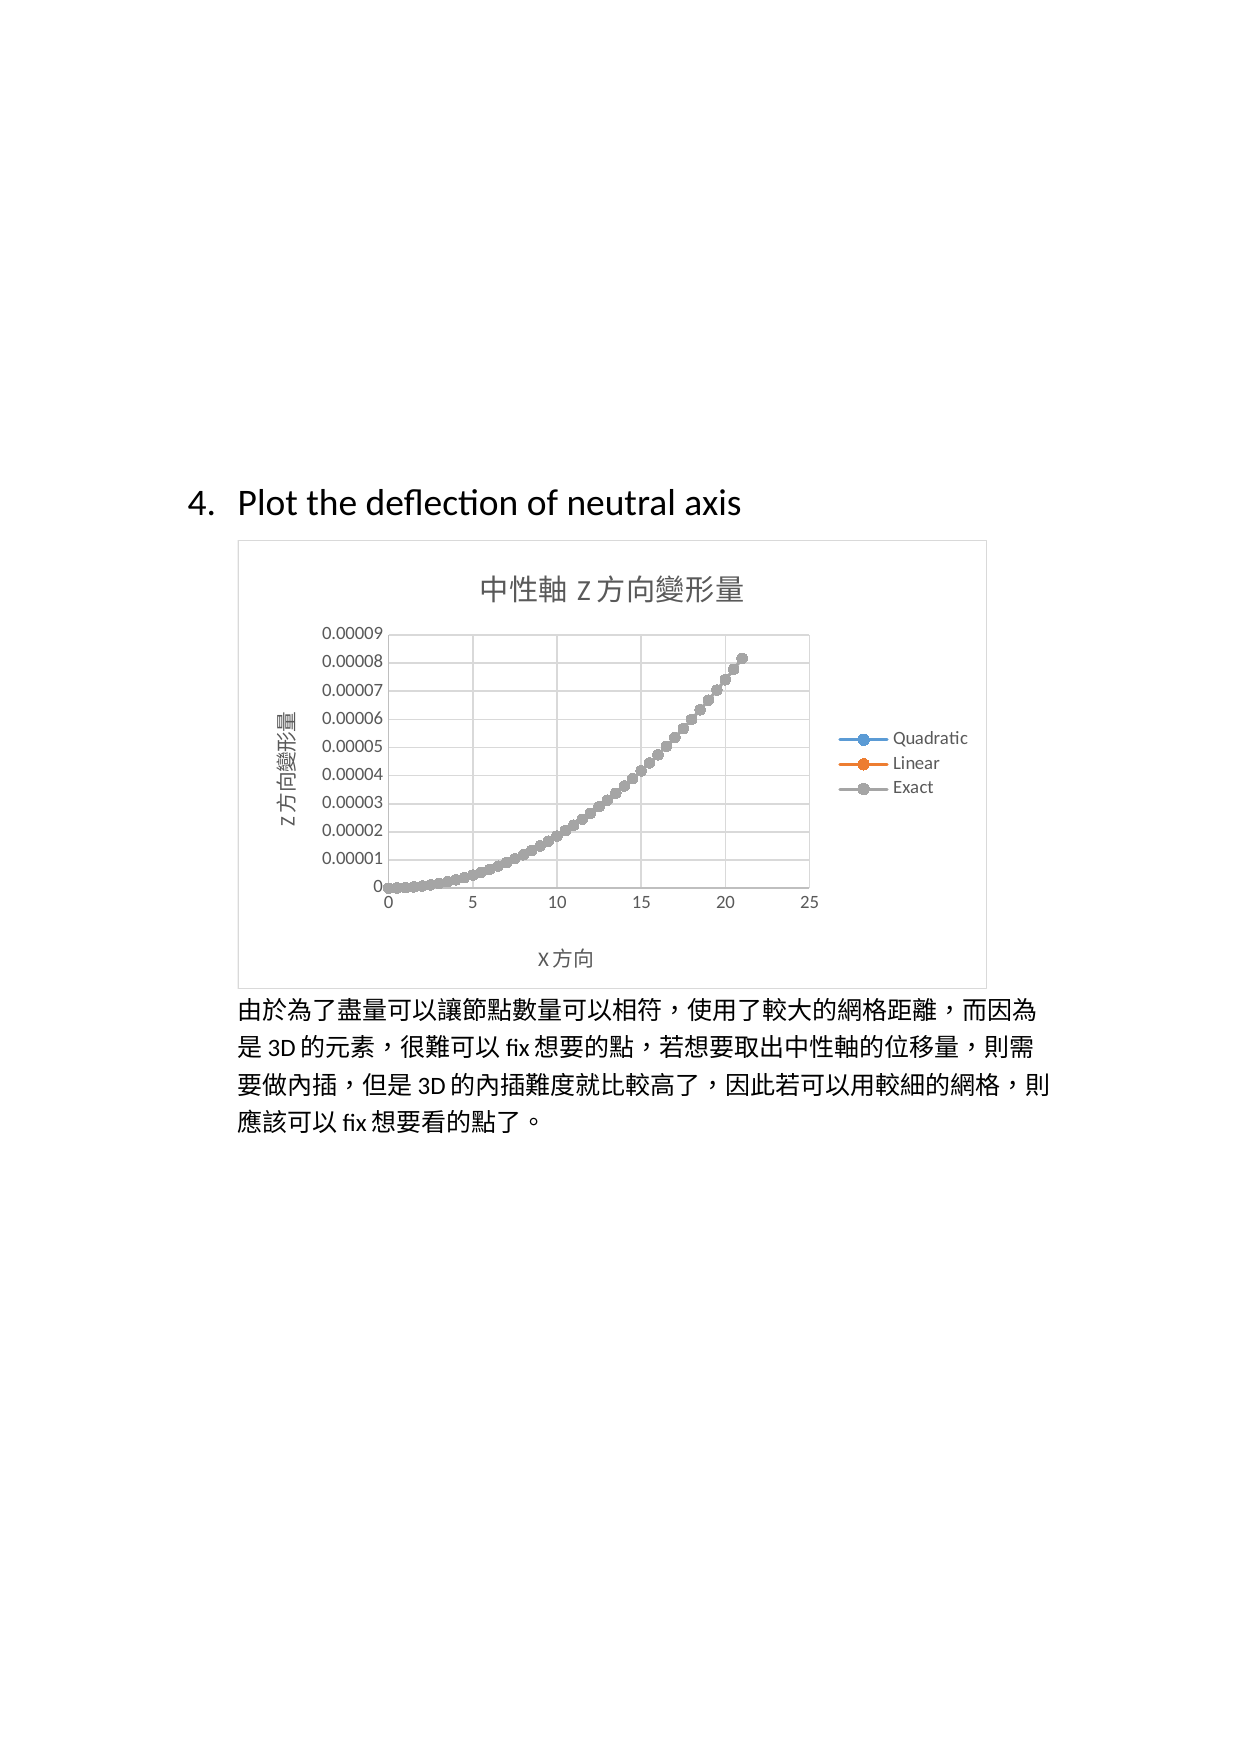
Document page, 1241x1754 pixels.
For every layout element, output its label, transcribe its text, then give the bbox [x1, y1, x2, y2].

list Plot the deflection of neutral axis [187, 464, 1053, 539]
list 由於為了盡量可以讓節點數量可以相符，使用了較大的網格距離，而因為是3D的元素，很難可以fix想要的點，若想要取出中性軸的位移量，則需要做內插，但是3D的內插難度就比較高了，因此若可以用較細的網格，則應該可以fix想要看的點了。 [237, 989, 1053, 1139]
